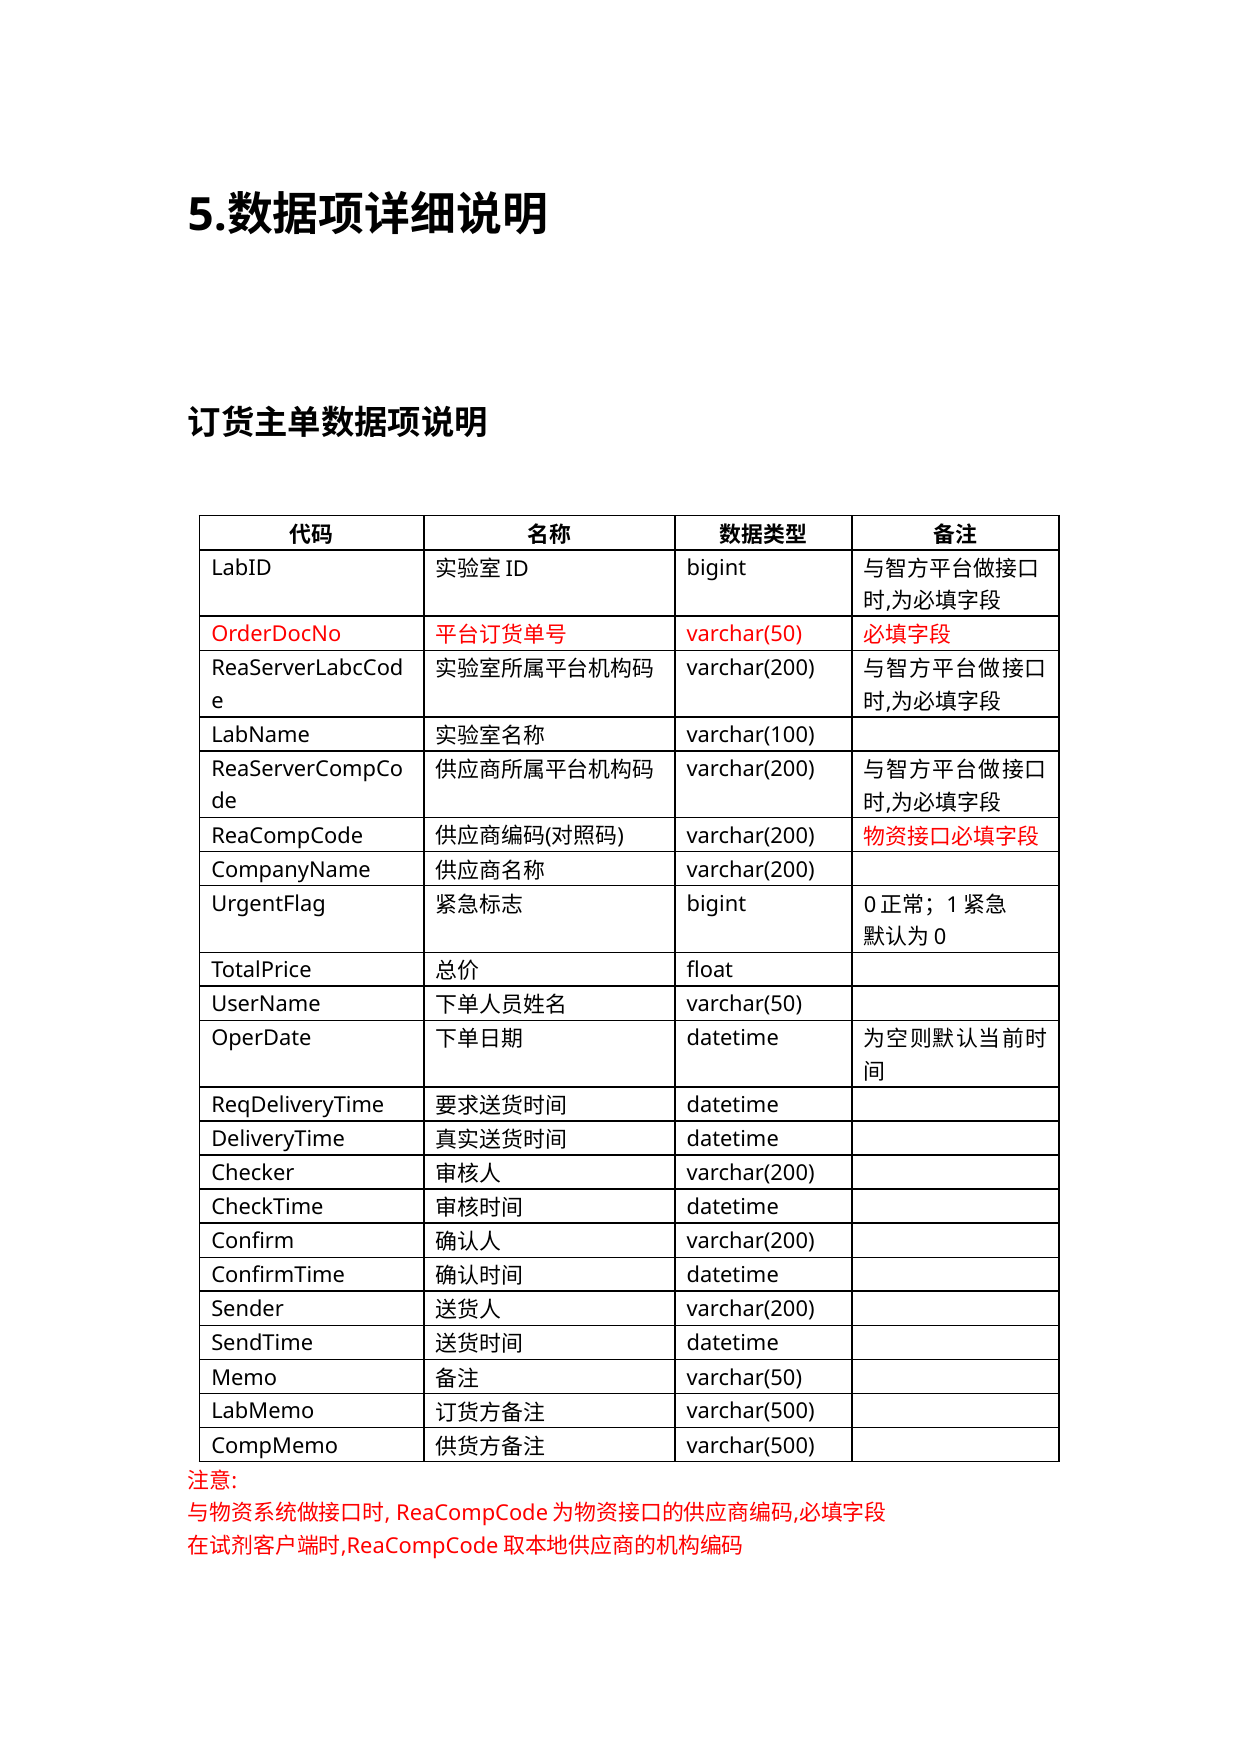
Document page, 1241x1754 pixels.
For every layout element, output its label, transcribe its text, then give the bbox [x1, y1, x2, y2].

table_cell varchar(200) [676, 818, 851, 851]
table_cell 要求送货时间 [425, 1088, 674, 1120]
table_cell [853, 1428, 1058, 1461]
table_header 数据类型 [676, 516, 851, 549]
subtitle 订货主单数据项说明 [187, 388, 1053, 453]
table_cell varchar(500) [676, 1428, 851, 1461]
table_cell [853, 1122, 1058, 1154]
table_cell 真实送货时间 [425, 1122, 674, 1154]
table_cell [853, 718, 1058, 750]
table_cell varchar(200) [676, 1292, 851, 1324]
table_cell OrderDocNo [200, 617, 423, 649]
table_cell varchar(200) [676, 1156, 851, 1188]
table_cell [853, 852, 1058, 885]
table_cell 供应商编码(对照码) [425, 818, 674, 851]
table_cell SendTime [200, 1326, 423, 1358]
table_cell ReqDeliveryTime [200, 1088, 423, 1120]
table_cell 确认时间 [425, 1258, 674, 1290]
table_cell OperDate [200, 1021, 423, 1086]
table_cell 实验室所属平台机构码 [425, 651, 674, 716]
table_cell Memo [200, 1360, 423, 1393]
table_cell Sender [200, 1292, 423, 1324]
table_cell [853, 1224, 1058, 1256]
table_cell [853, 1326, 1058, 1358]
table_cell ConfirmTime [200, 1258, 423, 1290]
table_header 备注 [853, 516, 1058, 549]
table_cell 审核时间 [425, 1190, 674, 1222]
table_cell ReaCompCode [200, 818, 423, 851]
table_cell datetime [676, 1088, 851, 1120]
table_cell bigint [676, 551, 851, 615]
subtitle 5.数据项详细说明 [187, 162, 1053, 259]
table_cell 为空则默认当前时间 [853, 1021, 1058, 1086]
table_cell 送货人 [425, 1292, 674, 1324]
table_cell ReaServerCompCode [200, 752, 423, 817]
table_cell [853, 1292, 1058, 1324]
table_cell TotalPrice [200, 953, 423, 985]
table_cell 确认人 [425, 1224, 674, 1256]
table_cell Checker [200, 1156, 423, 1188]
table_cell 与智方平台做接口时,为必填字段 [853, 551, 1058, 615]
table_cell 紧急标志 [425, 886, 674, 951]
table_cell 与智方平台做接口时,为必填字段 [853, 651, 1058, 716]
table_header 名称 [425, 516, 674, 549]
table_cell varchar(500) [676, 1394, 851, 1427]
table_cell varchar(50) [676, 617, 851, 649]
table_cell 实验室ID [425, 551, 674, 615]
table_cell CompanyName [200, 852, 423, 885]
table_cell 0正常；1紧急 默认为0 [853, 886, 1058, 951]
table_cell Confirm [200, 1224, 423, 1256]
table_header 代码 [200, 516, 423, 549]
table_cell varchar(200) [676, 1224, 851, 1256]
table_cell [853, 1360, 1058, 1393]
table_cell varchar(50) [676, 987, 851, 1019]
table_cell datetime [676, 1122, 851, 1154]
table_cell 与智方平台做接口时,为必填字段 [853, 752, 1058, 817]
table_cell 订货方备注 [425, 1394, 674, 1427]
table_cell LabMemo [200, 1394, 423, 1427]
table_cell 供货方备注 [425, 1428, 674, 1461]
table_cell 供应商所属平台机构码 [425, 752, 674, 817]
table_cell 物资接口必填字段 [853, 818, 1058, 851]
table_cell CompMemo [200, 1428, 423, 1461]
table_cell [853, 1088, 1058, 1120]
table_cell 总价 [425, 953, 674, 985]
table_cell [853, 1190, 1058, 1222]
table_cell [853, 1156, 1058, 1188]
table_cell [853, 953, 1058, 985]
table_cell datetime [676, 1258, 851, 1290]
table_cell UrgentFlag [200, 886, 423, 951]
text 与物资系统做接口时, ReaCompCode为物资接口的供应商编码,必填字段 [187, 1495, 1053, 1527]
table_cell 下单人员姓名 [425, 987, 674, 1019]
table_cell varchar(100) [676, 718, 851, 750]
table_cell datetime [676, 1021, 851, 1086]
table_cell 审核人 [425, 1156, 674, 1188]
text 在试剂客户端时,ReaCompCode取本地供应商的机构编码 [187, 1527, 1053, 1560]
table_cell [853, 1394, 1058, 1427]
table_cell [853, 1258, 1058, 1290]
table_cell [853, 987, 1058, 1019]
text 注意: [187, 1462, 1053, 1495]
table_cell varchar(200) [676, 651, 851, 716]
table_cell varchar(200) [676, 752, 851, 817]
table_cell 必填字段 [853, 617, 1058, 649]
table_cell DeliveryTime [200, 1122, 423, 1154]
table_cell 送货时间 [425, 1326, 674, 1358]
table_cell 供应商名称 [425, 852, 674, 885]
table_cell datetime [676, 1326, 851, 1358]
table_cell LabName [200, 718, 423, 750]
table_cell CheckTime [200, 1190, 423, 1222]
table_cell float [676, 953, 851, 985]
table_cell UserName [200, 987, 423, 1019]
table_cell varchar(200) [676, 852, 851, 885]
table_cell 下单日期 [425, 1021, 674, 1086]
table_cell 备注 [425, 1360, 674, 1393]
table_cell ReaServerLabcCode [200, 651, 423, 716]
table_cell bigint [676, 886, 851, 951]
table_cell 实验室名称 [425, 718, 674, 750]
table_cell varchar(50) [676, 1360, 851, 1393]
table_cell LabID [200, 551, 423, 615]
table_cell datetime [676, 1190, 851, 1222]
table_cell 平台订货单号 [425, 617, 674, 649]
